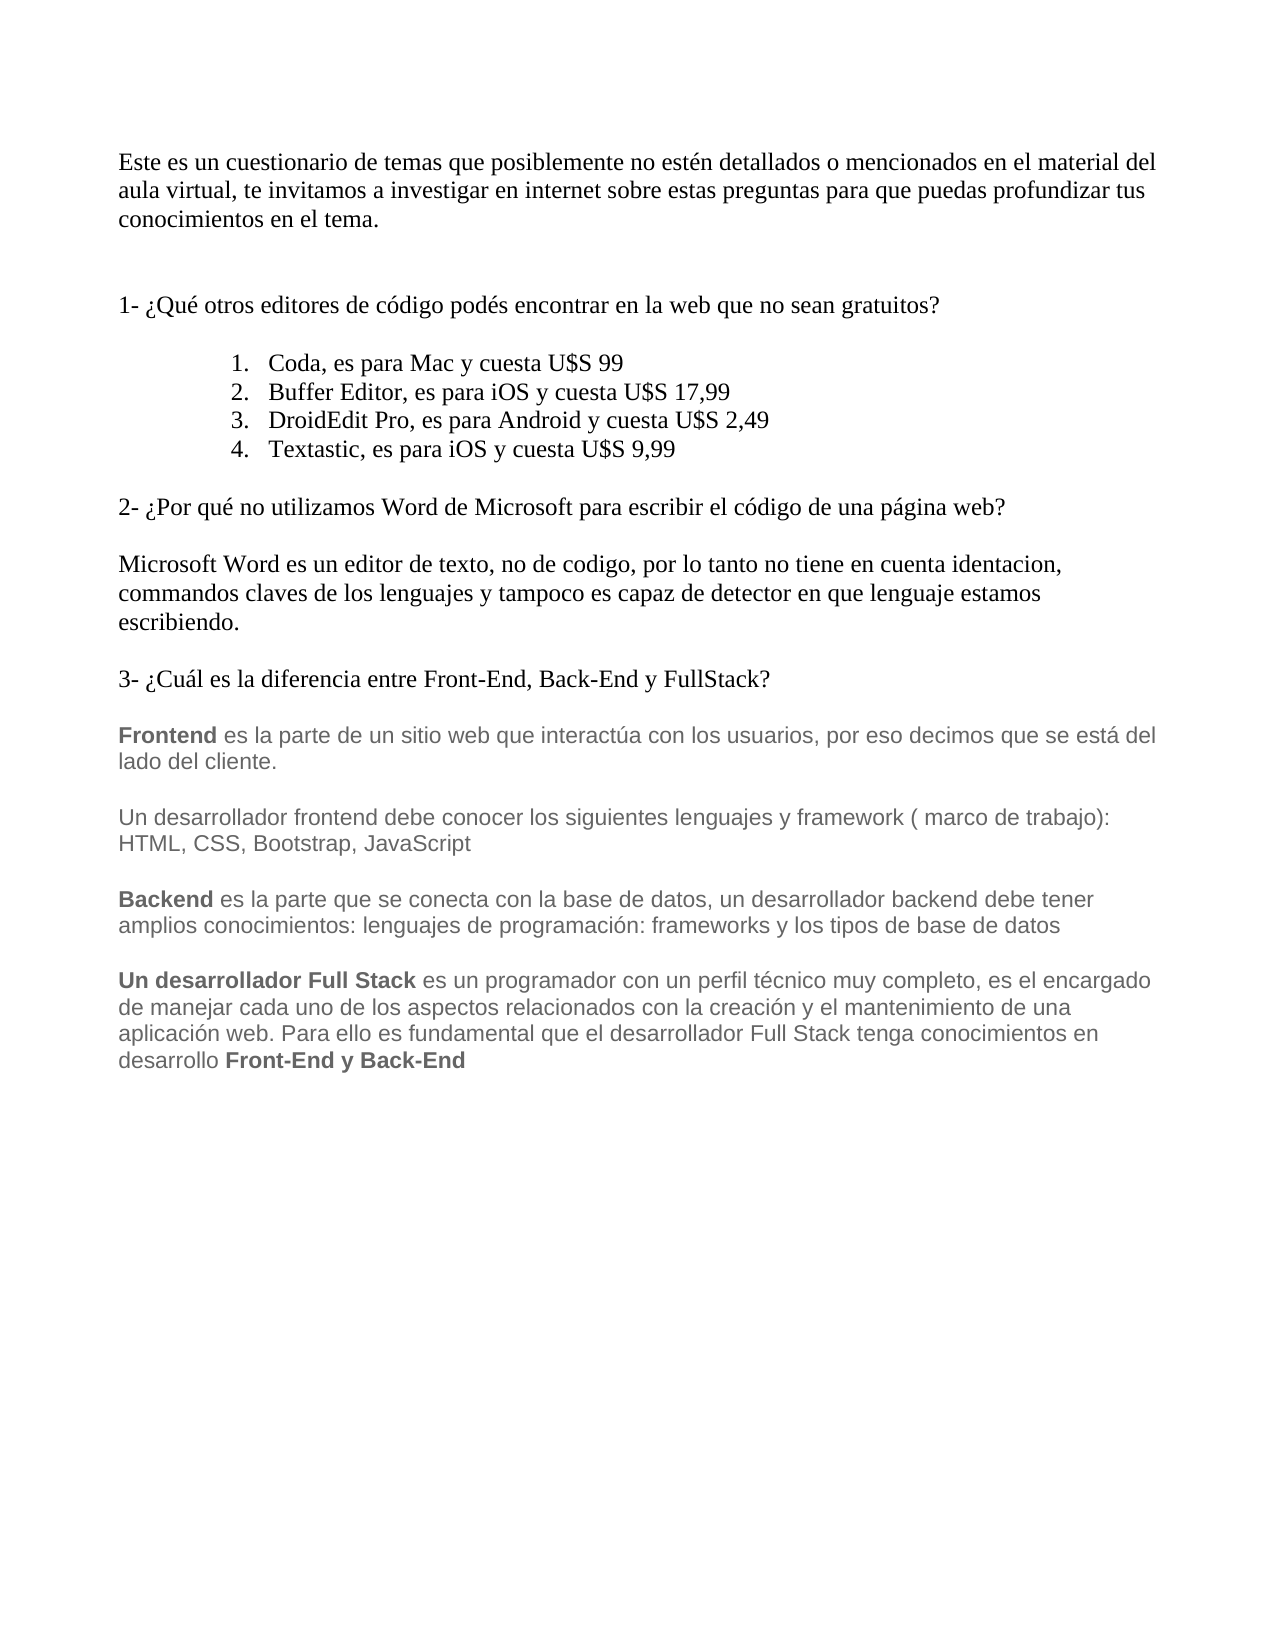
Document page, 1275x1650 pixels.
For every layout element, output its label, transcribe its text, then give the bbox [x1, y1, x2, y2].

text Un desarrollador frontend debe conocer los siguientes lenguajes y framework ( marco de trabajo): HTML, CSS, Bootstrap, JavaScript [118, 804, 1157, 856]
text Un desarrollador Full Stack es un programador con un perfil técnico muy completo, es el encargado de manejar cada uno de los aspectos relacionados con la creación y el mantenimiento de una aplicación web. Para ello es fundamental que el desarrollador Full Stack tenga conocimientos en desarrollo Front-End y Back-End [118, 967, 1157, 1073]
text 1- ¿Qué otros editores de código podés encontrar en la web que no sean gratuitos? [118, 291, 1157, 319]
text Frontend es la parte de un sitio web que interactúa con los usuarios, por eso decimos que se está del lado del cliente. [118, 722, 1157, 774]
text Este es un cuestionario de temas que posiblemente no estén detallados o mencionados en el material del aula virtual, te invitamos a investigar en internet sobre estas preguntas para que puedas profundizar tus conocimientos en el tema. [118, 147, 1157, 233]
list DroidEdit Pro, es para Android y cuesta U$S 2,49 [231, 406, 1157, 434]
text Microsoft Word es un editor de texto, no de codigo, por lo tanto no tiene en cuenta identacion, commandos claves de los lenguajes y tampoco es capaz de detector en que lenguaje estamos escribiendo. [118, 549, 1157, 636]
text 2- ¿Por qué no utilizamos Word de Microsoft para escribir el código de una página web? [118, 492, 1157, 521]
list Textastic, es para iOS y cuesta U$S 9,99 [231, 434, 1157, 463]
list Buffer Editor, es para iOS y cuesta U$S 17,99 [231, 377, 1157, 406]
list Coda, es para Mac y cuesta U$S 99 [231, 348, 1157, 377]
text Backend es la parte que se conecta con la base de datos, un desarrollador backend debe tener amplios conocimientos: lenguajes de programación: frameworks y los tipos de base de datos [118, 886, 1157, 938]
text 3- ¿Cuál es la diferencia entre Front-End, Back-End y FullStack? [118, 664, 1157, 693]
